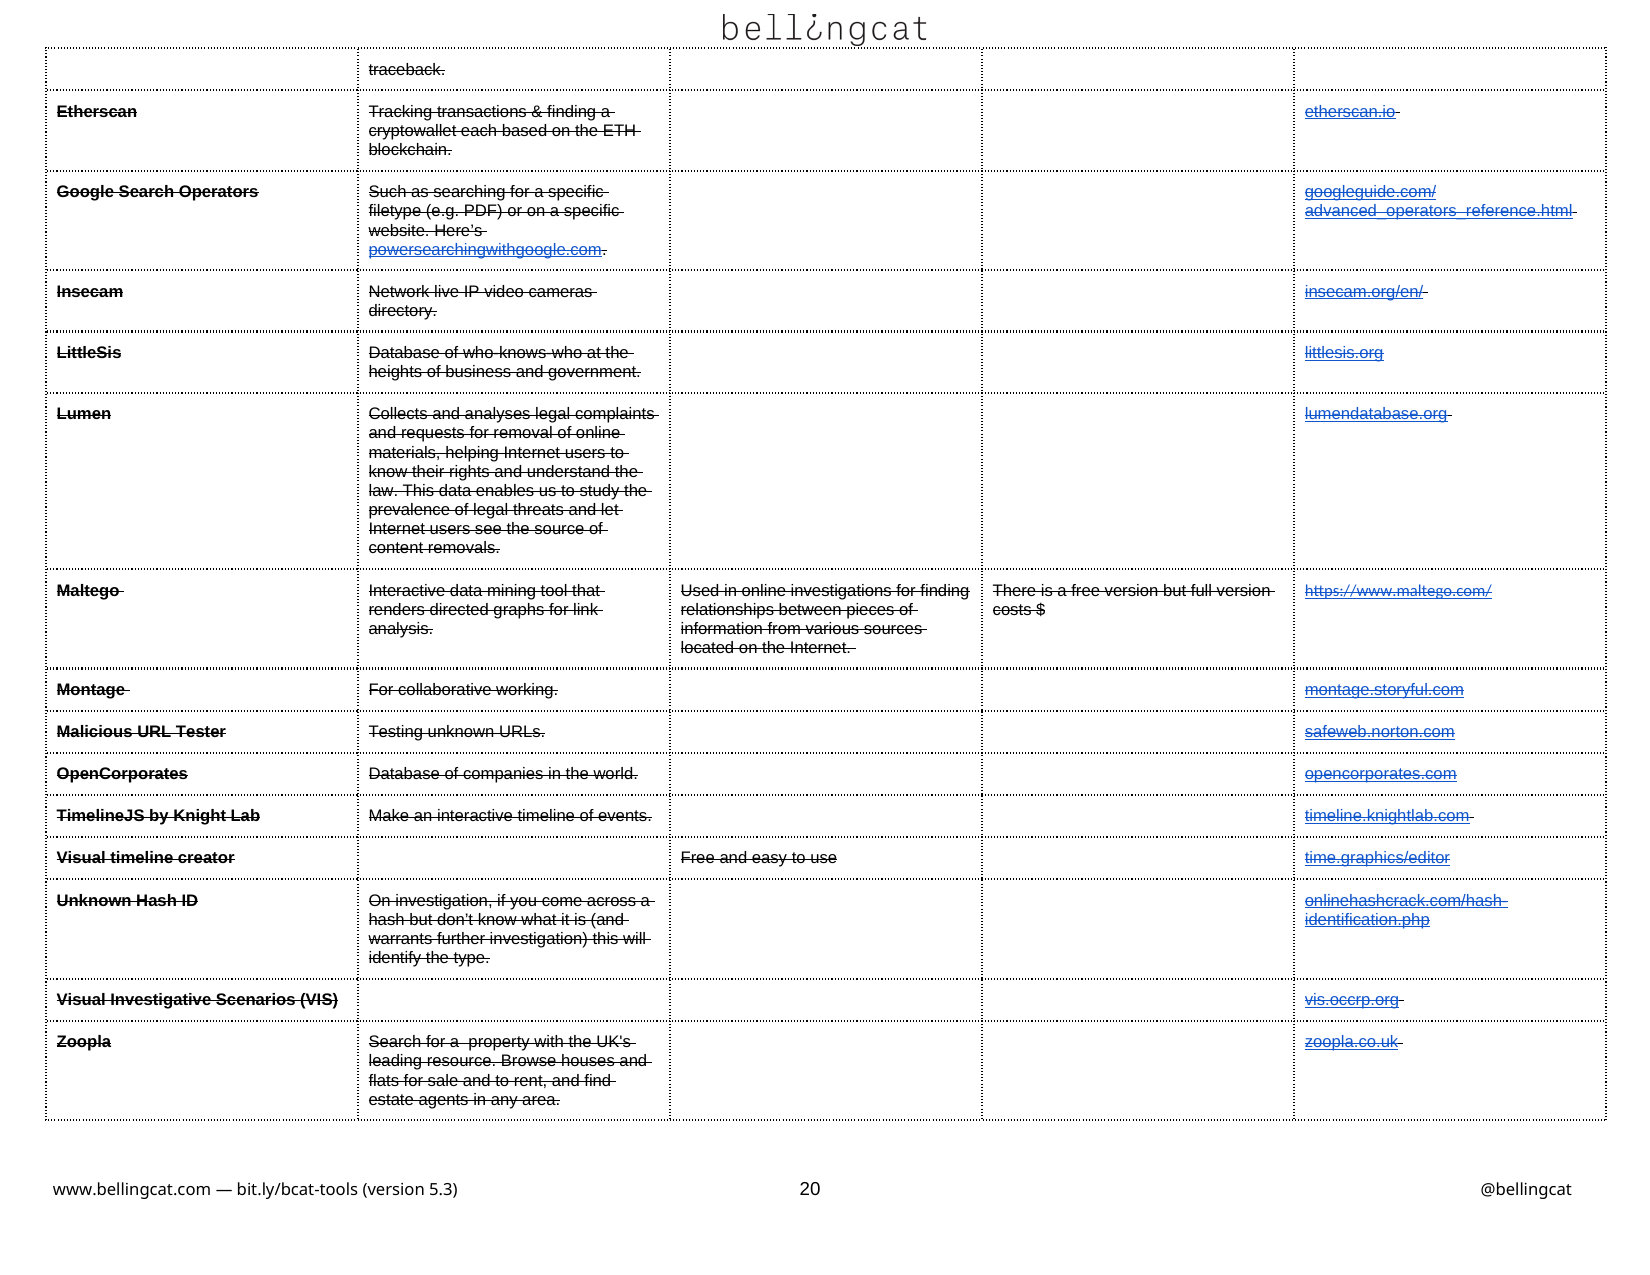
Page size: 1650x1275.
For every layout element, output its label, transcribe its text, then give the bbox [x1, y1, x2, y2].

table_cell Database of who-knows-who at the heights of business and government. [358, 330, 670, 392]
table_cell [358, 47, 670, 89]
table_cell [670, 668, 982, 709]
table_cell timeline.knightlab.com [1294, 794, 1606, 836]
table_cell Network live IP video cameras directory. [358, 269, 670, 330]
table_cell [670, 170, 982, 269]
table_cell Interactive data mining tool that renders directed graphs for link analysis. [358, 568, 670, 667]
table_cell Insecam [46, 269, 358, 330]
table_cell [982, 89, 1294, 169]
table_cell [670, 269, 982, 330]
table_cell safeweb.norton.com [1294, 710, 1606, 752]
table_cell Testing unknown URLs. [358, 710, 670, 752]
table_cell [982, 1020, 1294, 1119]
table_cell Free and easy to use [670, 836, 982, 878]
table_cell [982, 269, 1294, 330]
table_cell [358, 978, 670, 1019]
table_cell Montage [46, 668, 358, 709]
table_cell Unknown Hash ID [46, 878, 358, 977]
table_cell Zoopla [46, 1020, 358, 1119]
table_cell [982, 170, 1294, 269]
table_cell [670, 89, 982, 169]
table_cell [982, 794, 1294, 836]
table_cell Visual timeline creator [46, 836, 358, 878]
table_cell Such as searching for a specific filetype (e.g. PDF) or on a specific website. Here’s powersearchingwithgoogle.com. [358, 170, 670, 269]
table_cell opencorporates.com [1294, 752, 1606, 794]
table_cell googleguide.com/advanced_operators_reference.html [1294, 170, 1606, 269]
table_cell lumendatabase.org [1294, 392, 1606, 568]
table_cell Tracking transactions & finding a cryptowallet each based on the ETH blockchain. [358, 89, 670, 169]
table_cell [982, 710, 1294, 752]
table_cell [670, 392, 982, 568]
table_cell vis.occrp.org [1294, 978, 1606, 1019]
table_cell [670, 330, 982, 392]
table_cell insecam.org/en/ [1294, 269, 1606, 330]
table_cell [982, 47, 1294, 89]
table_cell Lumen [46, 392, 358, 568]
table_cell [670, 978, 982, 1019]
table_cell For collaborative working. [358, 668, 670, 709]
table_cell TimelineJS by Knight Lab [46, 794, 358, 836]
table_cell Used in online investigations for finding relationships between pieces of information from various sources located on the Internet. [670, 568, 982, 667]
picture [723, 14, 927, 46]
table_cell [670, 1020, 982, 1119]
table_cell [982, 392, 1294, 568]
table_cell [982, 668, 1294, 709]
table_cell montage.storyful.com [1294, 668, 1606, 709]
table_cell [982, 978, 1294, 1019]
table_cell [670, 710, 982, 752]
table_cell [982, 752, 1294, 794]
table_cell [982, 878, 1294, 977]
table_cell Document Redaction [46, 47, 358, 89]
table_cell Google Search Operators [46, 170, 358, 269]
table_cell etherscan.io [1294, 89, 1606, 169]
table_cell OpenCorporates [46, 752, 358, 794]
table_cell [982, 330, 1294, 392]
table_cell onlinehashcrack.com/hash-identification.php [1294, 878, 1606, 977]
table_cell [670, 878, 982, 977]
table_cell [670, 47, 982, 89]
table_cell time.graphics/editor [1294, 836, 1606, 878]
table_cell littlesis.org [1294, 330, 1606, 392]
table_cell [358, 836, 670, 878]
table_cell [670, 752, 982, 794]
table_cell https://www.maltego.com/ [1294, 568, 1606, 667]
table_cell [670, 794, 982, 836]
table_cell LittleSis [46, 330, 358, 392]
table_cell Search for a property with the UK's leading resource. Browse houses and flats for sale and to rent, and find estate agents in any area. [358, 1020, 670, 1119]
table_cell Collects and analyses legal complaints and requests for removal of online materials, helping Internet users to know their rights and understand the law. This data enables us to study the prevalence of legal threats and let Internet users see the source of content removals. [358, 392, 670, 568]
table_cell There is a free version but full version costs $ [982, 568, 1294, 667]
table_cell zoopla.co.uk [1294, 1020, 1606, 1119]
table_cell Maltego [46, 568, 358, 667]
table_cell Database of companies in the world. [358, 752, 670, 794]
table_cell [1294, 47, 1606, 89]
table_cell Visual Investigative Scenarios (VIS) [46, 978, 358, 1019]
table_cell Malicious URL Tester [46, 710, 358, 752]
table_cell Make an interactive timeline of events. [358, 794, 670, 836]
table_cell Etherscan [46, 89, 358, 169]
table_cell On investigation, if you come across a hash but don’t know what it is (and warrants further investigation) this will identify the type. [358, 878, 670, 977]
table_cell [982, 836, 1294, 878]
